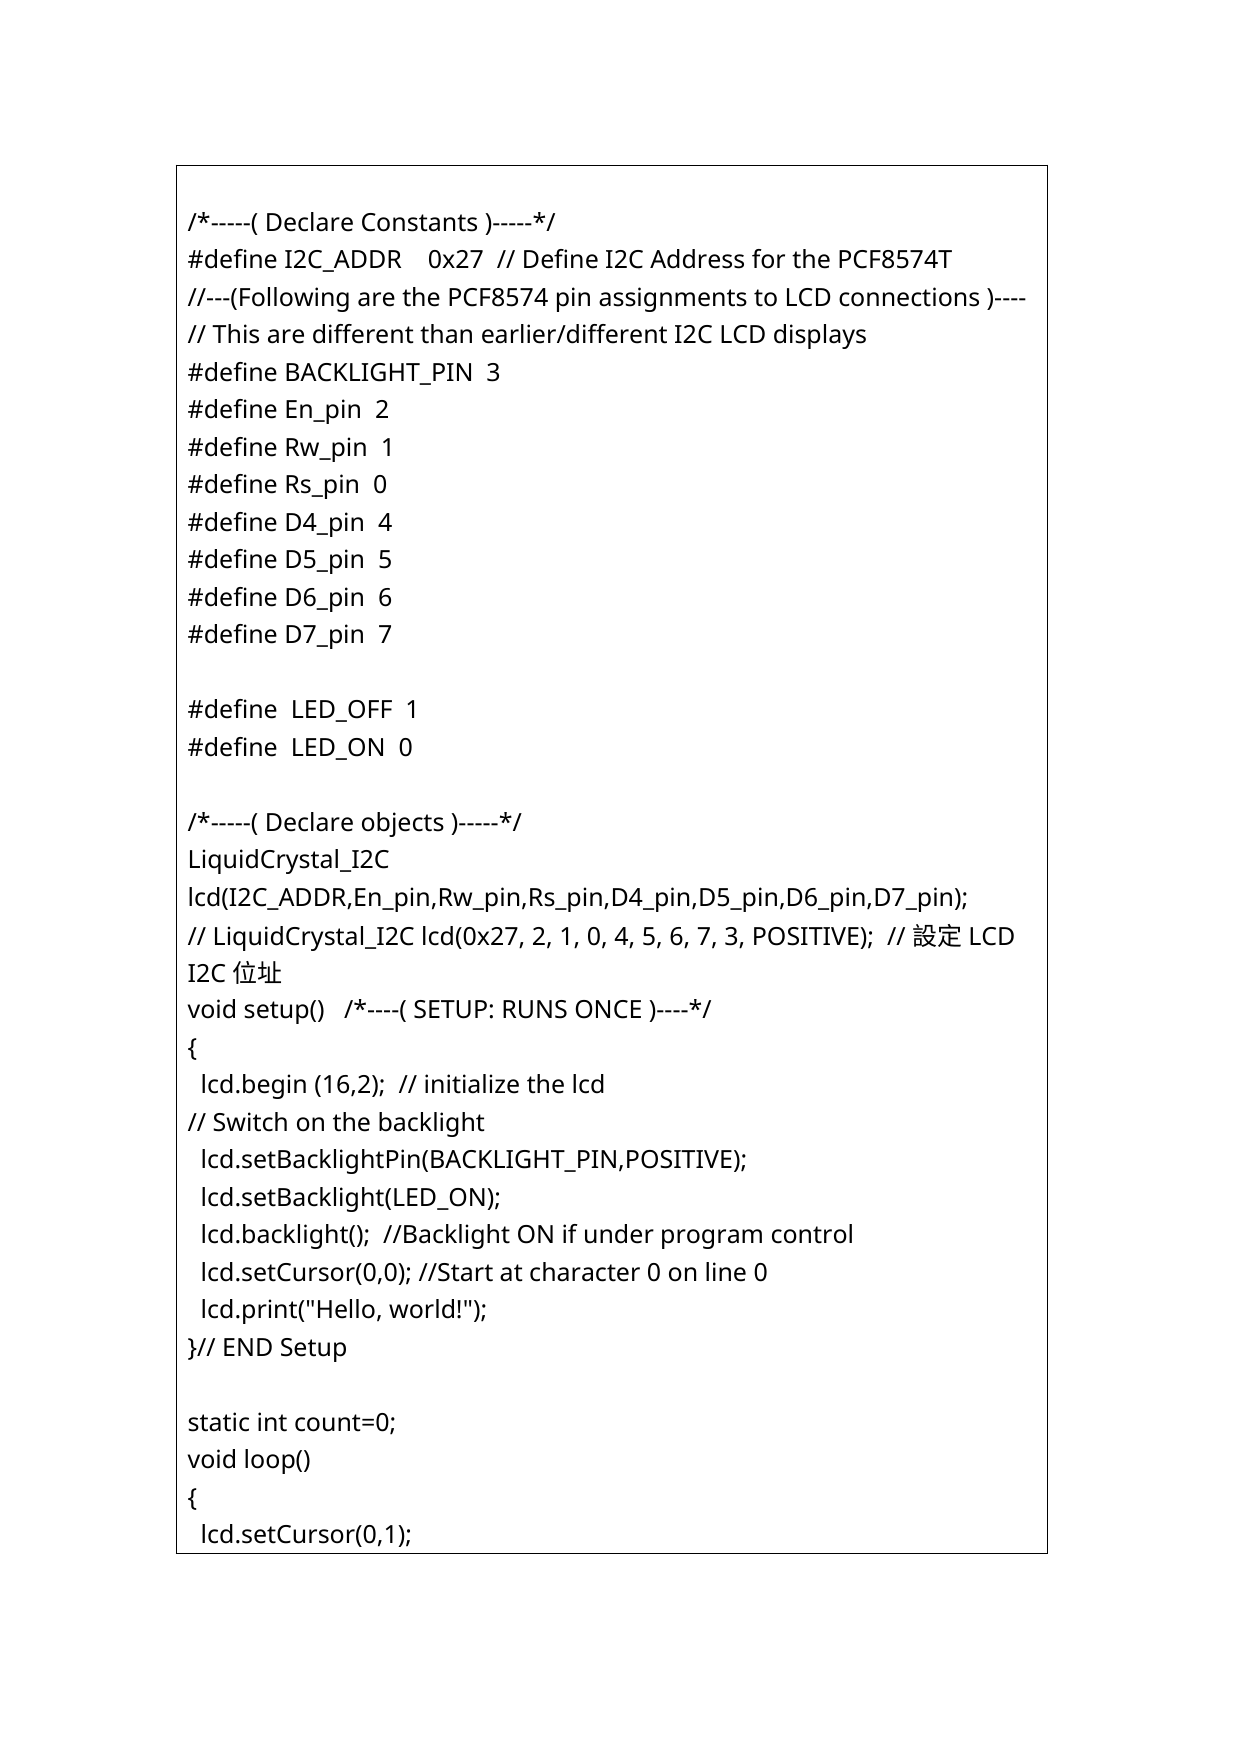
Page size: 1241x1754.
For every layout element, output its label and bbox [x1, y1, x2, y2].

table_header [177, 166, 1047, 1553]
